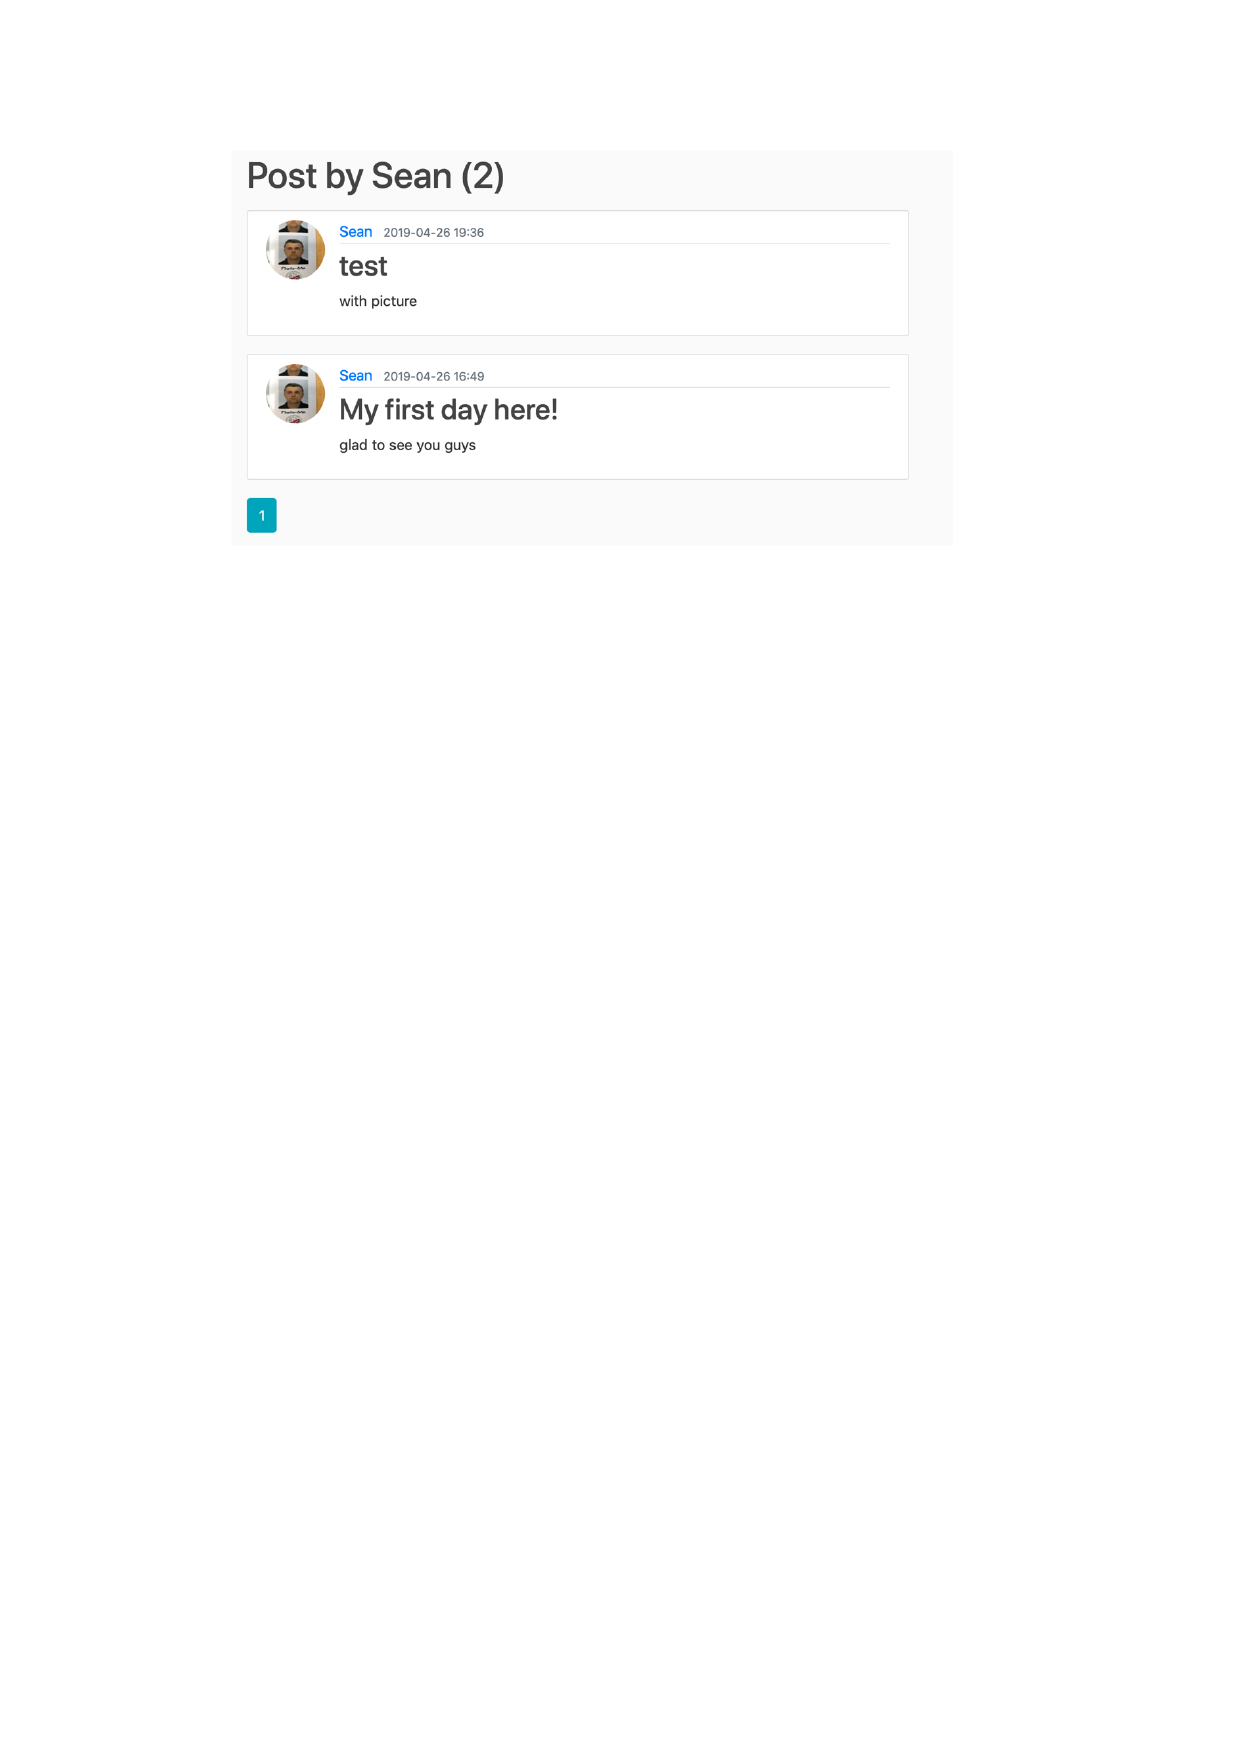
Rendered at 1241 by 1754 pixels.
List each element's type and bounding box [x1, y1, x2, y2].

picture [231, 150, 953, 546]
